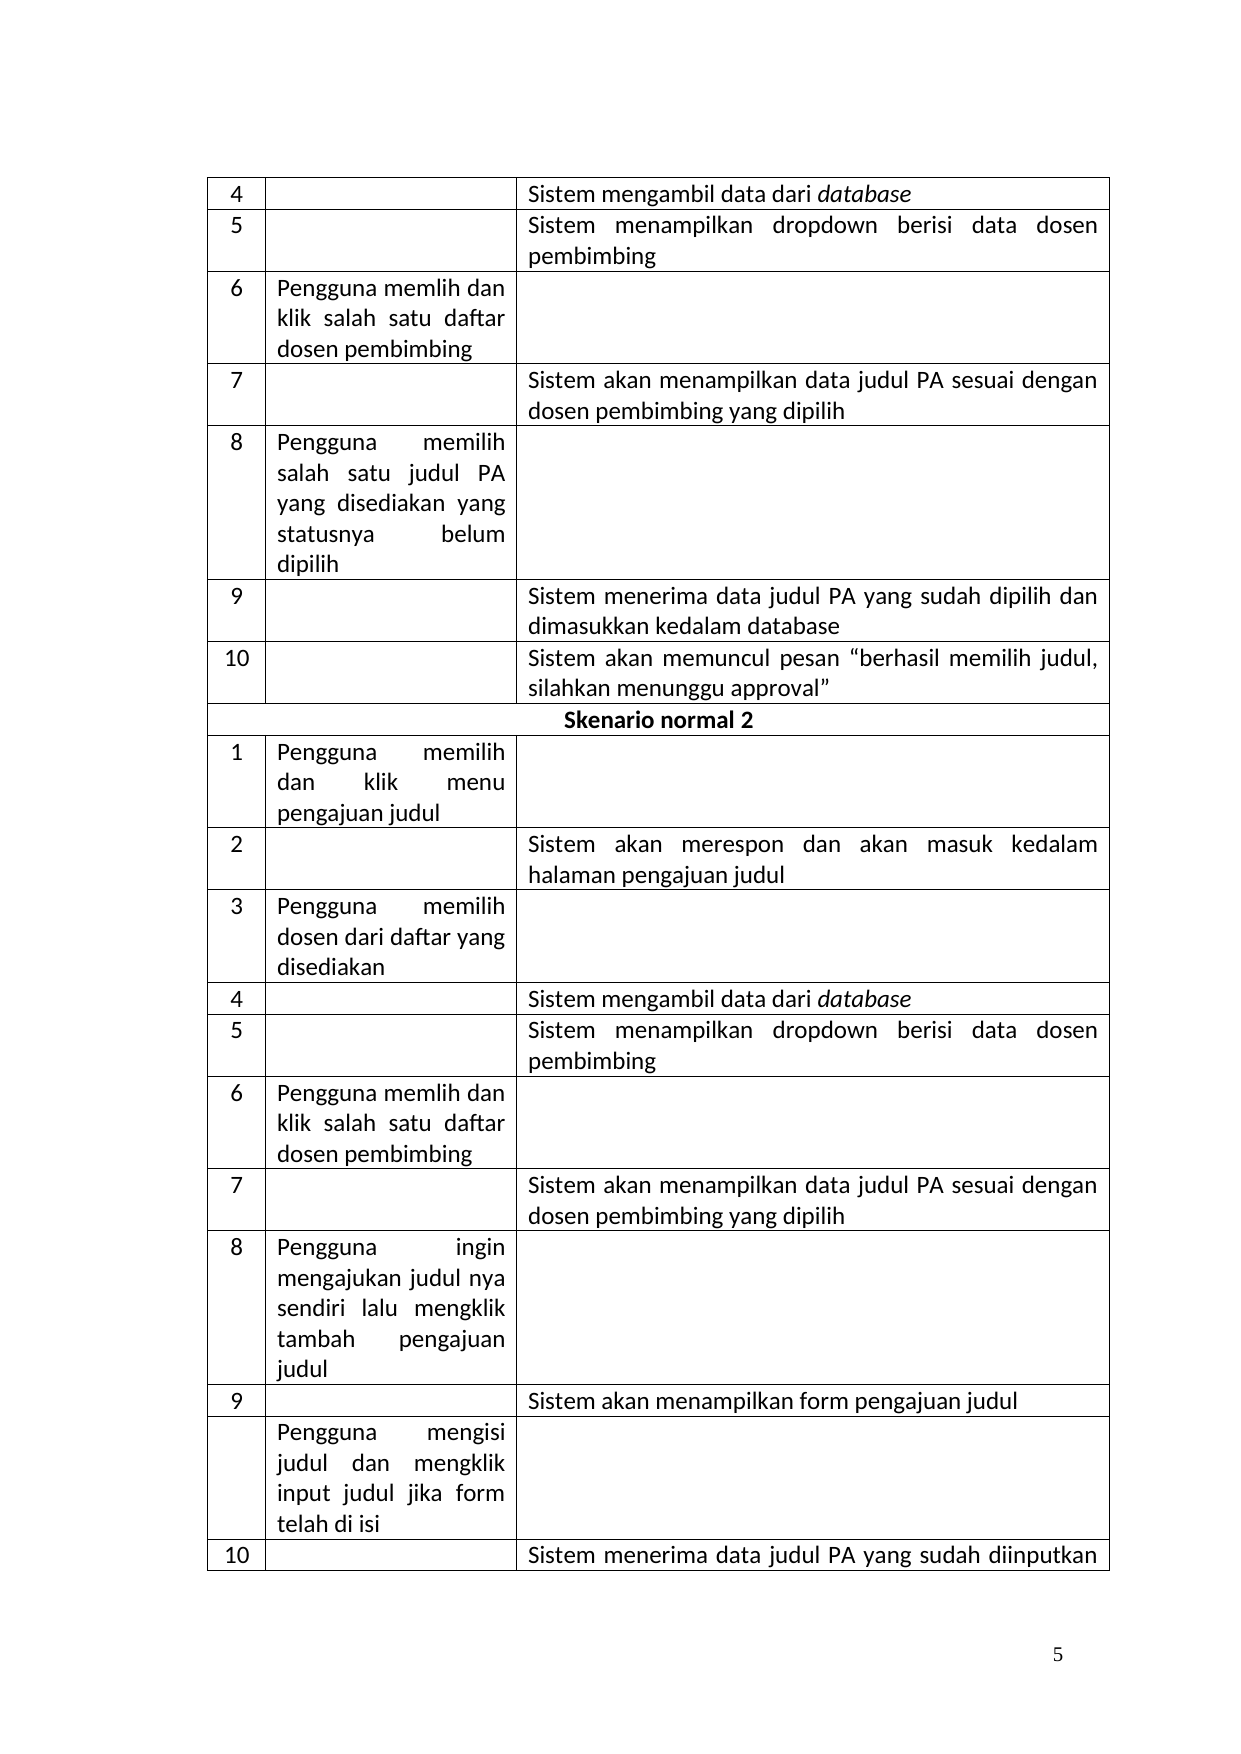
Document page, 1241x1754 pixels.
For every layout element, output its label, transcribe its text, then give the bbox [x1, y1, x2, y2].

table_cell Skenario normal 2 [208, 704, 1109, 735]
table_cell Sistem akan memuncul pesan “berhasil memilih judul, silahkan menunggu approval” [517, 642, 1109, 703]
table_cell [517, 1231, 1109, 1384]
table_cell Pengguna memlih dan klik salah satu daftar dosen pembimbing [266, 272, 516, 363]
table_cell 2 [208, 828, 265, 889]
table_cell 10 [208, 1540, 265, 1570]
table_cell Sistem akan menampilkan data judul PA sesuai dengan dosen pembimbing yang dipilih [517, 364, 1109, 425]
table_cell 8 [208, 426, 265, 579]
table_cell [266, 178, 516, 208]
table_cell 1 [208, 736, 265, 827]
table_cell 9 [208, 1385, 265, 1416]
table_cell Sistem menerima data judul PA yang sudah dipilih dan dimasukkan kedalam database [517, 580, 1109, 641]
table_cell [208, 1417, 265, 1539]
table_cell Sistem akan menampilkan form pengajuan judul [517, 1385, 1109, 1416]
table_cell 7 [208, 364, 265, 425]
table_cell [266, 828, 516, 889]
table_cell 4 [208, 178, 265, 208]
table_cell [266, 1385, 516, 1416]
table_cell [266, 642, 516, 703]
table_cell [266, 580, 516, 641]
table_cell [517, 736, 1109, 827]
table_cell [266, 364, 516, 425]
table_cell 8 [208, 1231, 265, 1384]
table_cell 4 [208, 983, 265, 1013]
table_cell Sistem akan merespon dan akan masuk kedalam halaman pengajuan judul [517, 828, 1109, 889]
table_cell Sistem mengambil data dari database [517, 178, 1109, 208]
table_cell 6 [208, 1077, 265, 1168]
table_cell 10 [208, 642, 265, 703]
table_cell [266, 983, 516, 1013]
table_cell [517, 890, 1109, 982]
table_cell Pengguna memilih salah satu judul PA yang disediakan yang statusnya belum dipilih [266, 426, 516, 579]
table_cell 9 [208, 580, 265, 641]
table_cell Pengguna memilih dosen dari daftar yang disediakan [266, 890, 516, 982]
table_cell [266, 1015, 516, 1076]
table_cell Sistem akan menampilkan data judul PA sesuai dengan dosen pembimbing yang dipilih [517, 1169, 1109, 1230]
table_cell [517, 1540, 1109, 1570]
table_cell Sistem menampilkan dropdown berisi data dosen pembimbing [517, 1015, 1109, 1076]
table_cell Pengguna memlih dan klik salah satu daftar dosen pembimbing [266, 1077, 516, 1168]
table_cell Pengguna mengisi judul dan mengklik input judul jika form telah di isi [266, 1417, 516, 1539]
table_cell [517, 1077, 1109, 1168]
table_cell Pengguna memilih dan klik menu pengajuan judul [266, 736, 516, 827]
table_cell [266, 1169, 516, 1230]
table_cell [517, 272, 1109, 363]
table_cell 5 [208, 1015, 265, 1076]
table_cell [517, 1417, 1109, 1539]
table_cell Sistem menampilkan dropdown berisi data dosen pembimbing [517, 210, 1109, 271]
table_cell 5 [208, 210, 265, 271]
table_cell [517, 426, 1109, 579]
table_cell 3 [208, 890, 265, 982]
table_cell Sistem mengambil data dari database [517, 983, 1109, 1013]
table_cell [266, 210, 516, 271]
table_cell Pengguna ingin mengajukan judul nya sendiri lalu mengklik tambah pengajuan judul [266, 1231, 516, 1384]
table_cell 7 [208, 1169, 265, 1230]
table_cell [266, 1540, 516, 1570]
table_cell 6 [208, 272, 265, 363]
